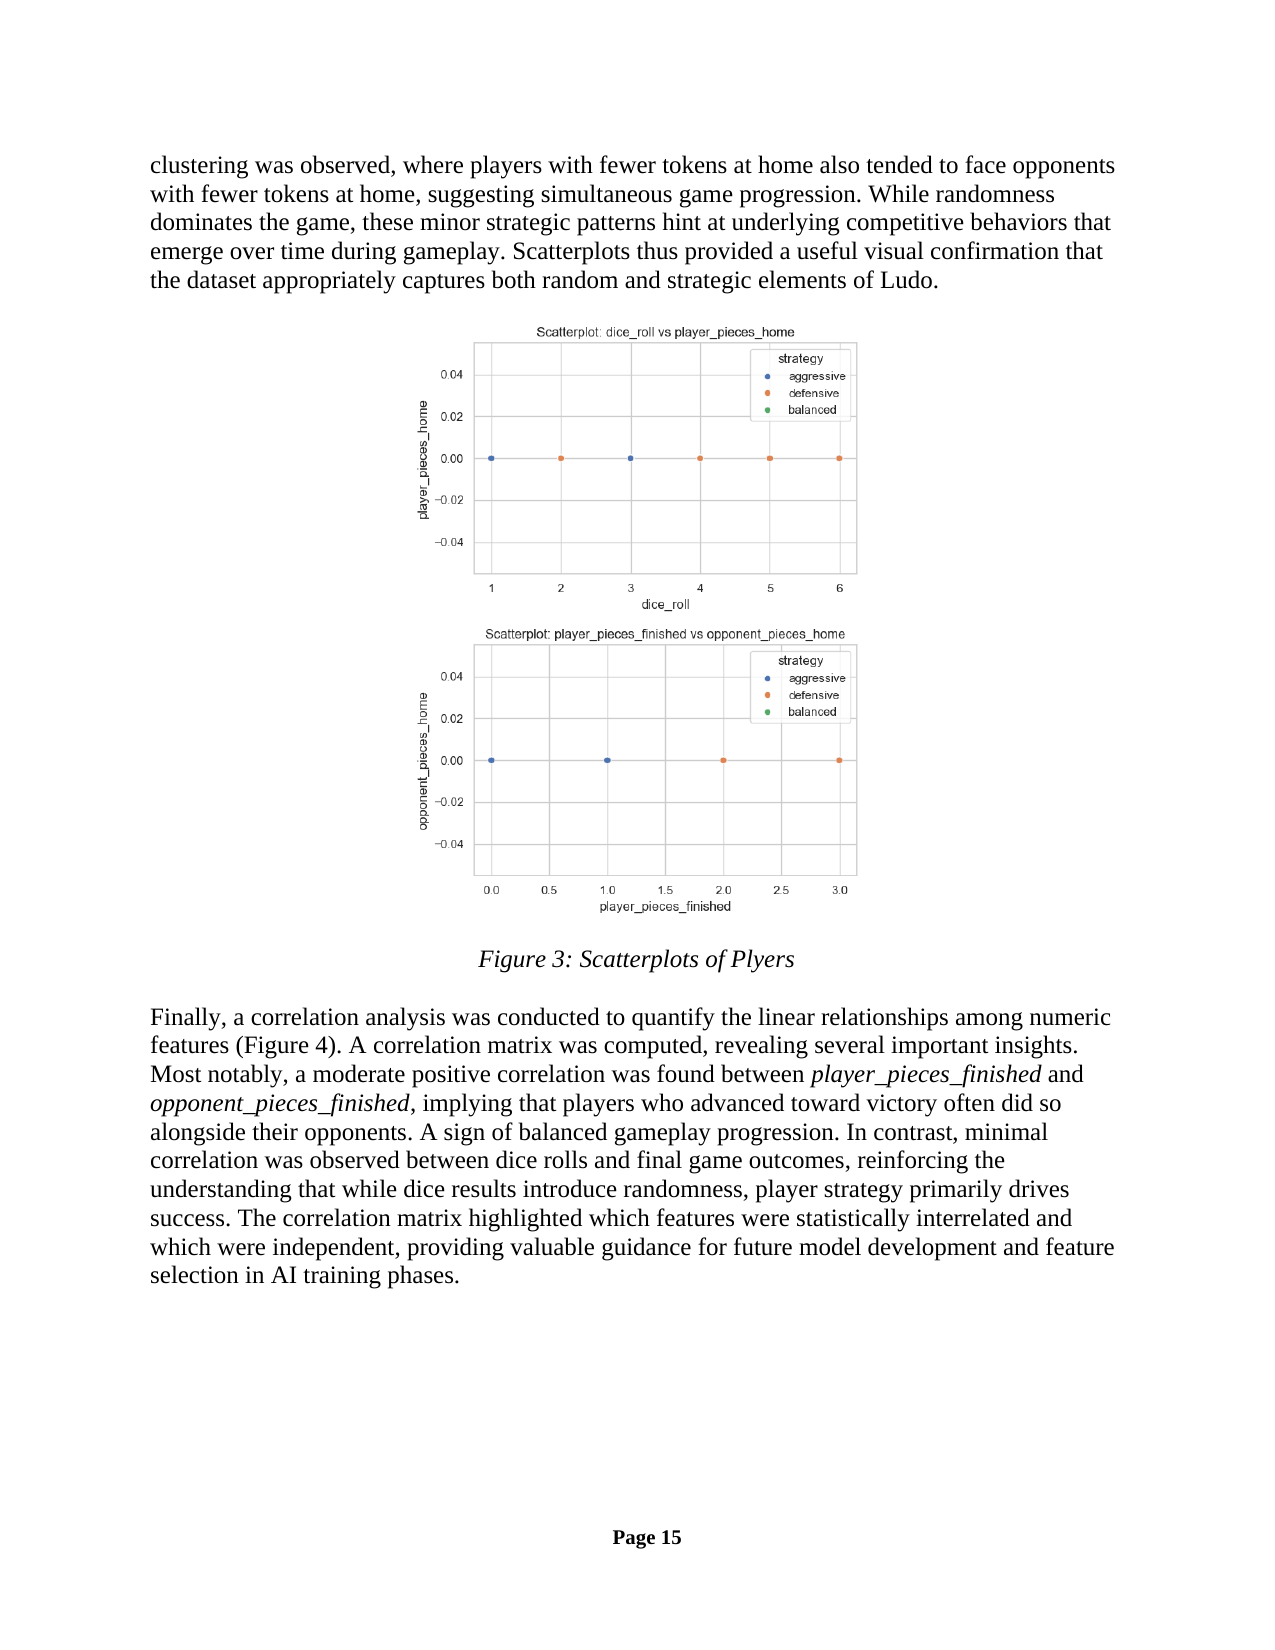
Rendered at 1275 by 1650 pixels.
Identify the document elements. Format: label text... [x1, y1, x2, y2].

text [150, 150, 1125, 294]
text Figure 3: Scatterplots of Plyers [150, 944, 1125, 973]
text Finally, a correlation analysis was conducted to quantify the linear relationships among numeric features (Figure 4). A correlation matrix was computed, revealing several important insights. Most notably, a moderate positive correlation was found between player_pieces_finished and opponent_pieces_finished, implying that players who advanced toward victory often did so alongside their opponents. A sign of balanced gameplay progression. In contrast, minimal correlation was observed between dice rolls and final game outcomes, reinforcing the understanding that while dice results introduce randomness, player strategy primarily drives success. The correlation matrix highlighted which features were statistically interrelated and which were independent, providing valuable guidance for future model development and feature selection in AI training phases. [150, 1002, 1125, 1289]
picture [410, 322, 865, 915]
